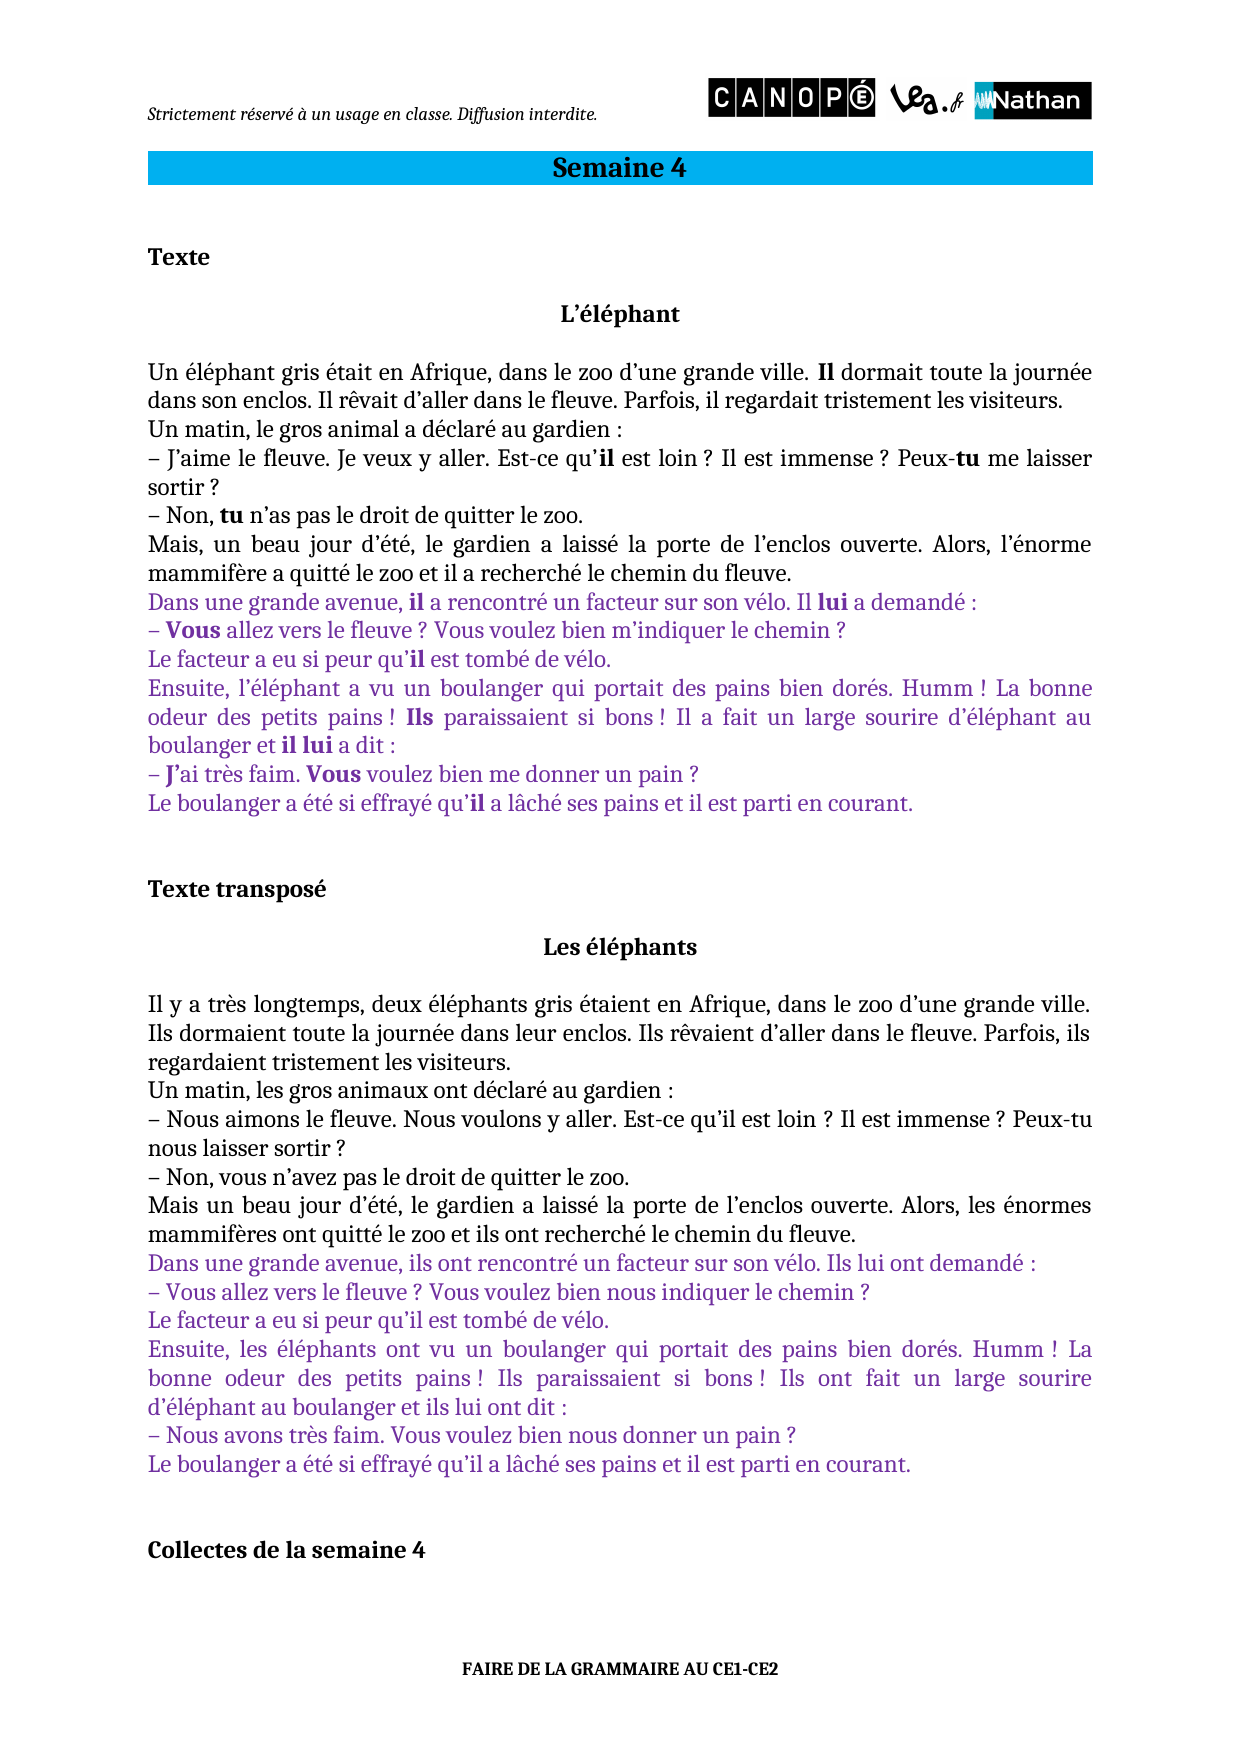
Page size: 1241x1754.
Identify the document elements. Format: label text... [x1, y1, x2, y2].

text Le facteur a eu si peur qu’il est tombé de vélo. [148, 645, 1093, 674]
text Il y a très longtemps, deux éléphants gris étaient en Afrique, dans le zoo d’une grande ville. Ils dormaient toute la journée dans leur enclos. Ils rêvaient d’aller dans le fleuve. Parfois, ils regardaient tristement les visiteurs. [148, 990, 1093, 1076]
text L’éléphant [148, 300, 1093, 329]
text – Vous allez vers le fleuve ? Vous voulez bien nous indiquer le chemin ? [148, 1277, 1093, 1306]
text – Vous allez vers le fleuve ? Vous voulez bien m’indiquer le chemin ? [148, 616, 1093, 645]
text Ensuite, l’éléphant a vu un boulanger qui portait des pains bien dorés. Humm ! La bonne odeur des petits pains ! Ils paraissaient si bons ! Il a fait un large sourire d’éléphant au boulanger et il lui a dit : [148, 674, 1093, 760]
text Les éléphants [148, 932, 1093, 961]
text – Non, vous n’avez pas le droit de quitter le zoo. [148, 1162, 1093, 1191]
text – J’ai très faim. Vous voulez bien me donner un pain ? [148, 760, 1093, 789]
text Texte transposé [148, 875, 1093, 904]
text Mais, un beau jour d’été, le gardien a laissé la porte de l’enclos ouverte. Alors, l’énorme mammifère a quitté le zoo et il a recherché le chemin du fleuve. [148, 530, 1093, 587]
text Un matin, les gros animaux ont déclaré au gardien : [148, 1076, 1093, 1105]
text Semaine 4 [148, 151, 1093, 185]
text Dans une grande avenue, ils ont rencontré un facteur sur son vélo. Ils lui ont demandé : [148, 1249, 1093, 1277]
text – Non, tu n’as pas le droit de quitter le zoo. [148, 501, 1093, 530]
text – J’aime le fleuve. Je veux y aller. Est-ce qu’il est loin ? Il est immense ? Peux-tu me laisser sortir ? [148, 444, 1093, 501]
text Collectes de la semaine 4 [148, 1536, 1093, 1565]
text Mais un beau jour d’été, le gardien a laissé la porte de l’enclos ouverte. Alors, les énormes mammifères ont quitté le zoo et ils ont recherché le chemin du fleuve. [148, 1191, 1093, 1249]
text Le boulanger a été si effrayé qu’il a lâché ses pains et il est parti en courant. [148, 1450, 1093, 1479]
text Dans une grande avenue, il a rencontré un facteur sur son vélo. Il lui a demandé : [148, 587, 1093, 616]
text Le boulanger a été si effrayé qu’il a lâché ses pains et il est parti en courant. [148, 789, 1093, 817]
text Texte [148, 242, 1093, 271]
text Le facteur a eu si peur qu’il est tombé de vélo. [148, 1306, 1093, 1335]
text Un matin, le gros animal a déclaré au gardien : [148, 415, 1093, 444]
text Ensuite, les éléphants ont vu un boulanger qui portait des pains bien dorés. Humm ! La bonne odeur des petits pains ! Ils paraissaient si bons ! Ils ont fait un large sourire d’éléphant au boulanger et ils lui ont dit : [148, 1335, 1093, 1421]
picture [704, 73, 880, 121]
text Un éléphant gris était en Afrique, dans le zoo d’une grande ville. Il dormait toute la journée dans son enclos. Il rêvait d’aller dans le fleuve. Parfois, il regardait tristement les visiteurs. [148, 357, 1093, 415]
picture [973, 81, 1093, 121]
text – Nous avons très faim. Vous voulez bien nous donner un pain ? [148, 1421, 1093, 1450]
picture [886, 77, 968, 121]
text – Nous aimons le fleuve. Nous voulons y aller. Est-ce qu’il est loin ? Il est immense ? Peux-tu nous laisser sortir ? [148, 1105, 1093, 1162]
